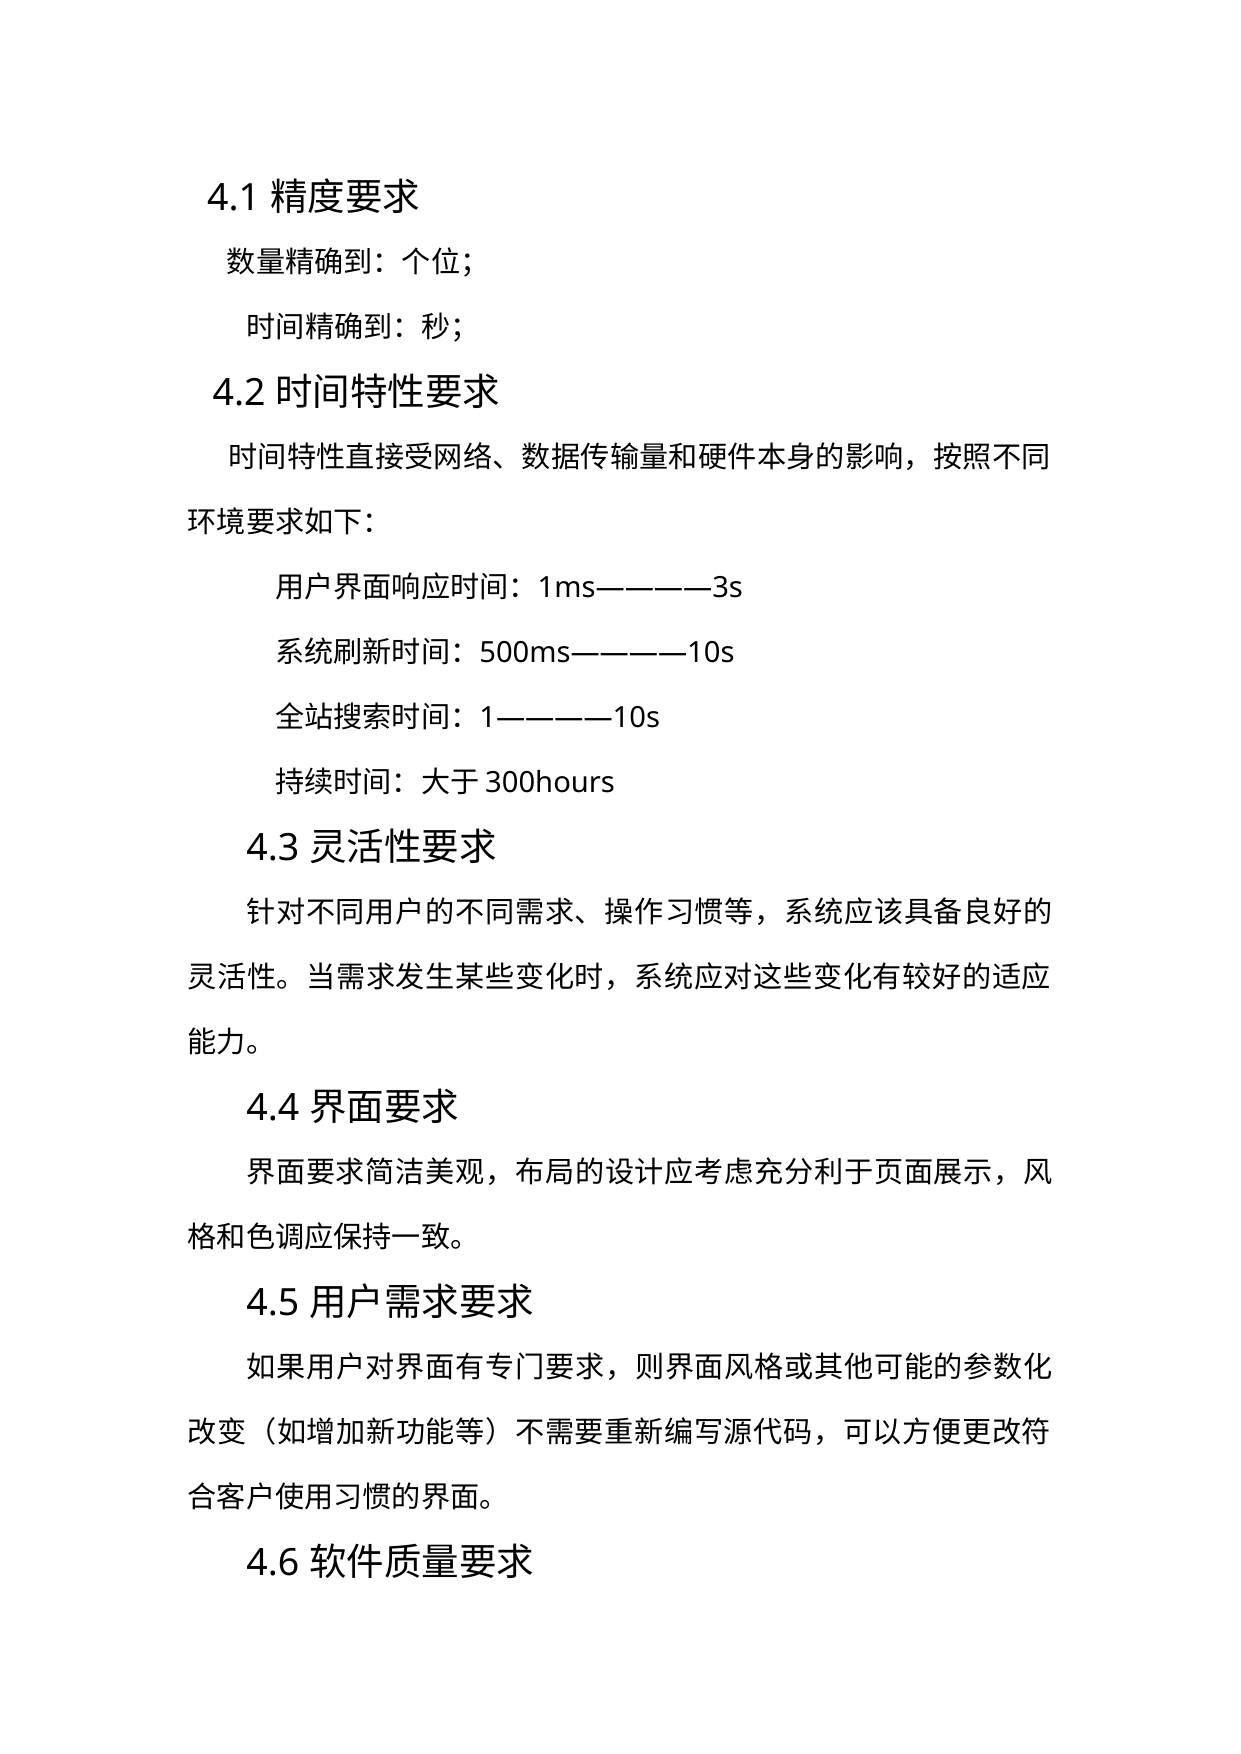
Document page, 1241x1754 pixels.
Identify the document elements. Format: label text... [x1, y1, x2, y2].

text 4.4 界面要求 [187, 1072, 1053, 1137]
text 4.2 时间特性要求 [187, 357, 1053, 422]
text 针对不同用户的不同需求、操作习惯等，系统应该具备良好的灵活性。当需求发生某些变化时，系统应对这些变化有较好的适应能力。 [187, 877, 1053, 1072]
text 数量精确到：个位； [187, 227, 1053, 292]
text 4.5 用户需求要求 [187, 1267, 1053, 1332]
text 用户界面响应时间：1ms————3s [187, 552, 1053, 617]
text 如果用户对界面有专门要求，则界面风格或其他可能的参数化改变（如增加新功能等）不需要重新编写源代码，可以方便更改符合客户使用习惯的界面。 [187, 1332, 1053, 1527]
text 持续时间：大于300hours [187, 747, 1053, 812]
text 时间精确到：秒； [187, 292, 1053, 357]
text 系统刷新时间：500ms————10s [187, 617, 1053, 682]
text 时间特性直接受网络、数据传输量和硬件本身的影响，按照不同环境要求如下： [187, 422, 1053, 552]
text 全站搜索时间：1————10s [187, 682, 1053, 747]
text 4.6 软件质量要求 [187, 1527, 1053, 1592]
text 界面要求简洁美观，布局的设计应考虑充分利于页面展示，风格和色调应保持一致。 [187, 1137, 1053, 1267]
text 4.1 精度要求 [187, 162, 1053, 227]
text 4.3 灵活性要求 [187, 812, 1053, 877]
